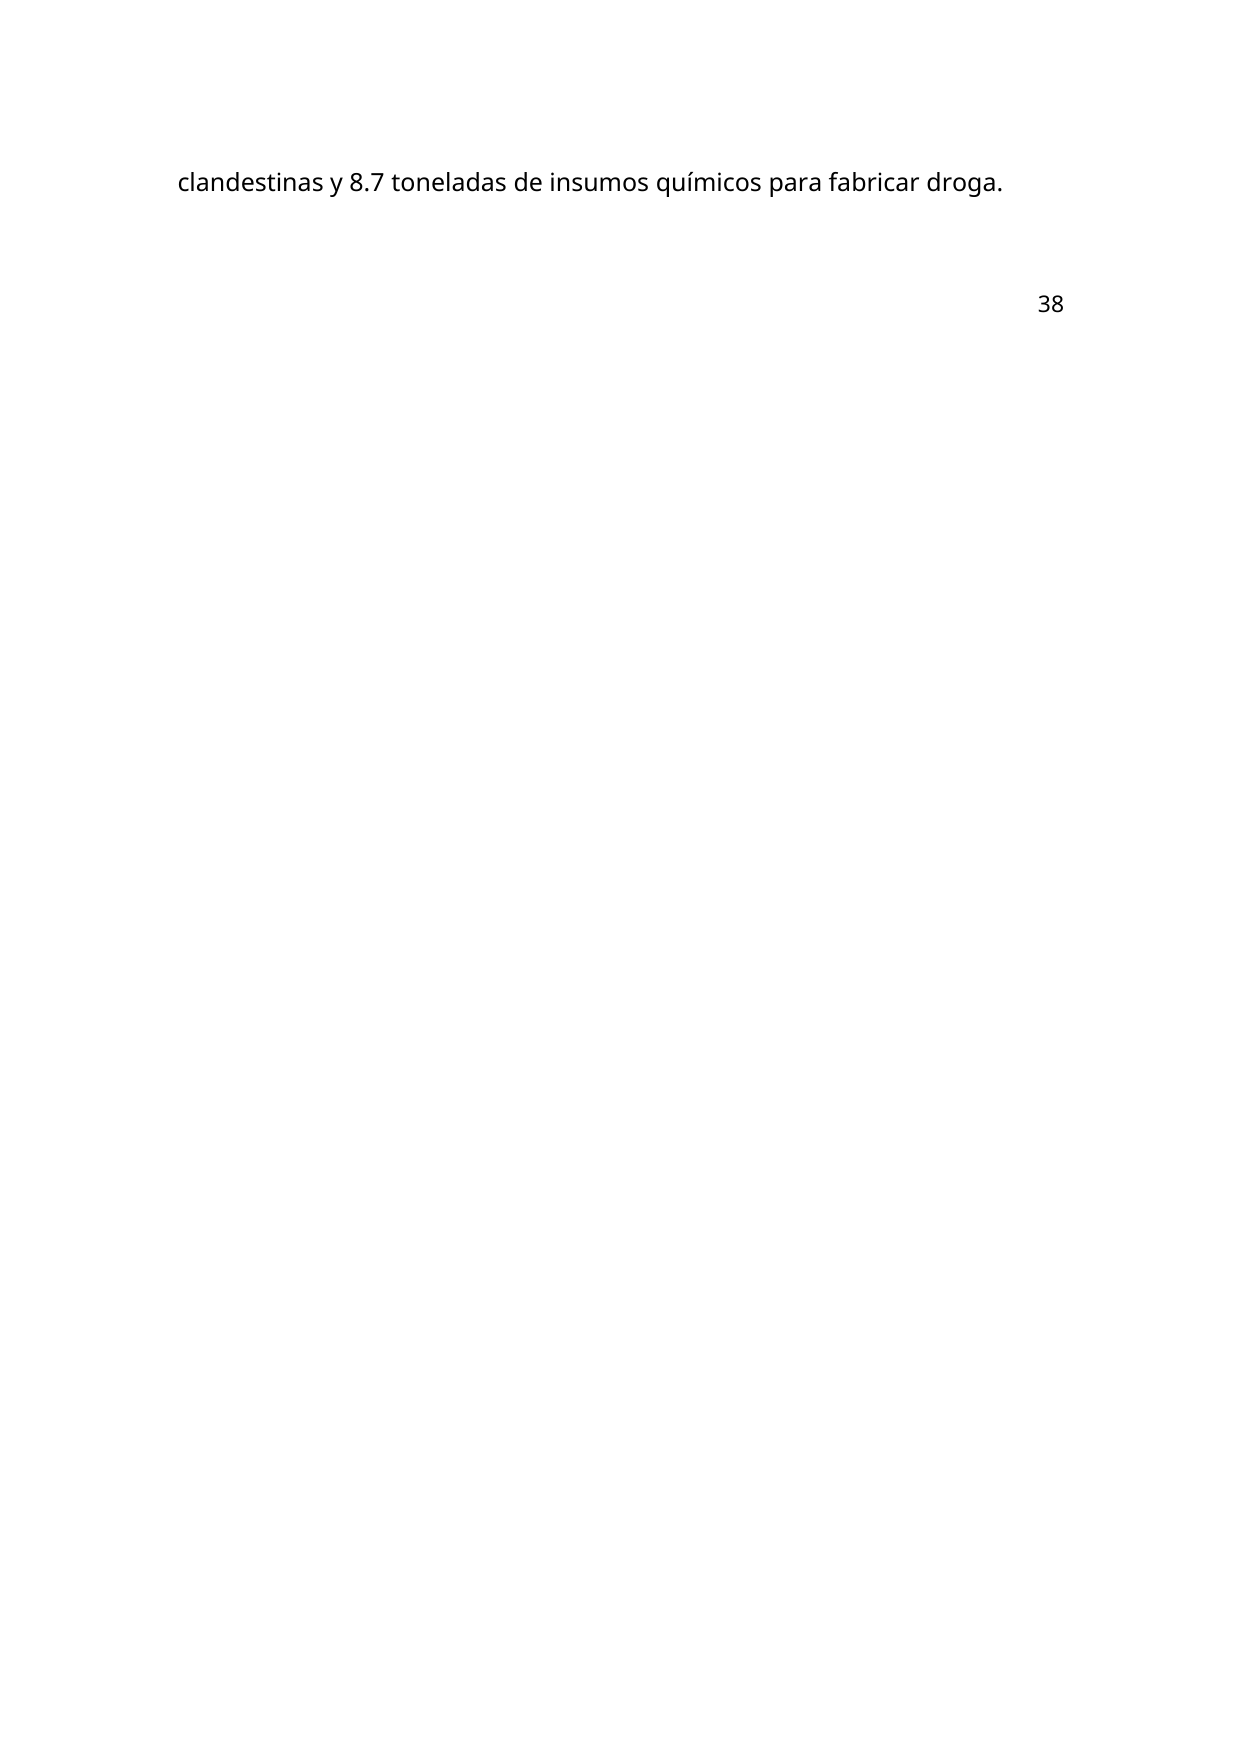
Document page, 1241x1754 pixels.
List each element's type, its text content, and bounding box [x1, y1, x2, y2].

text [177, 164, 1063, 199]
text 38 [167, 288, 1064, 319]
